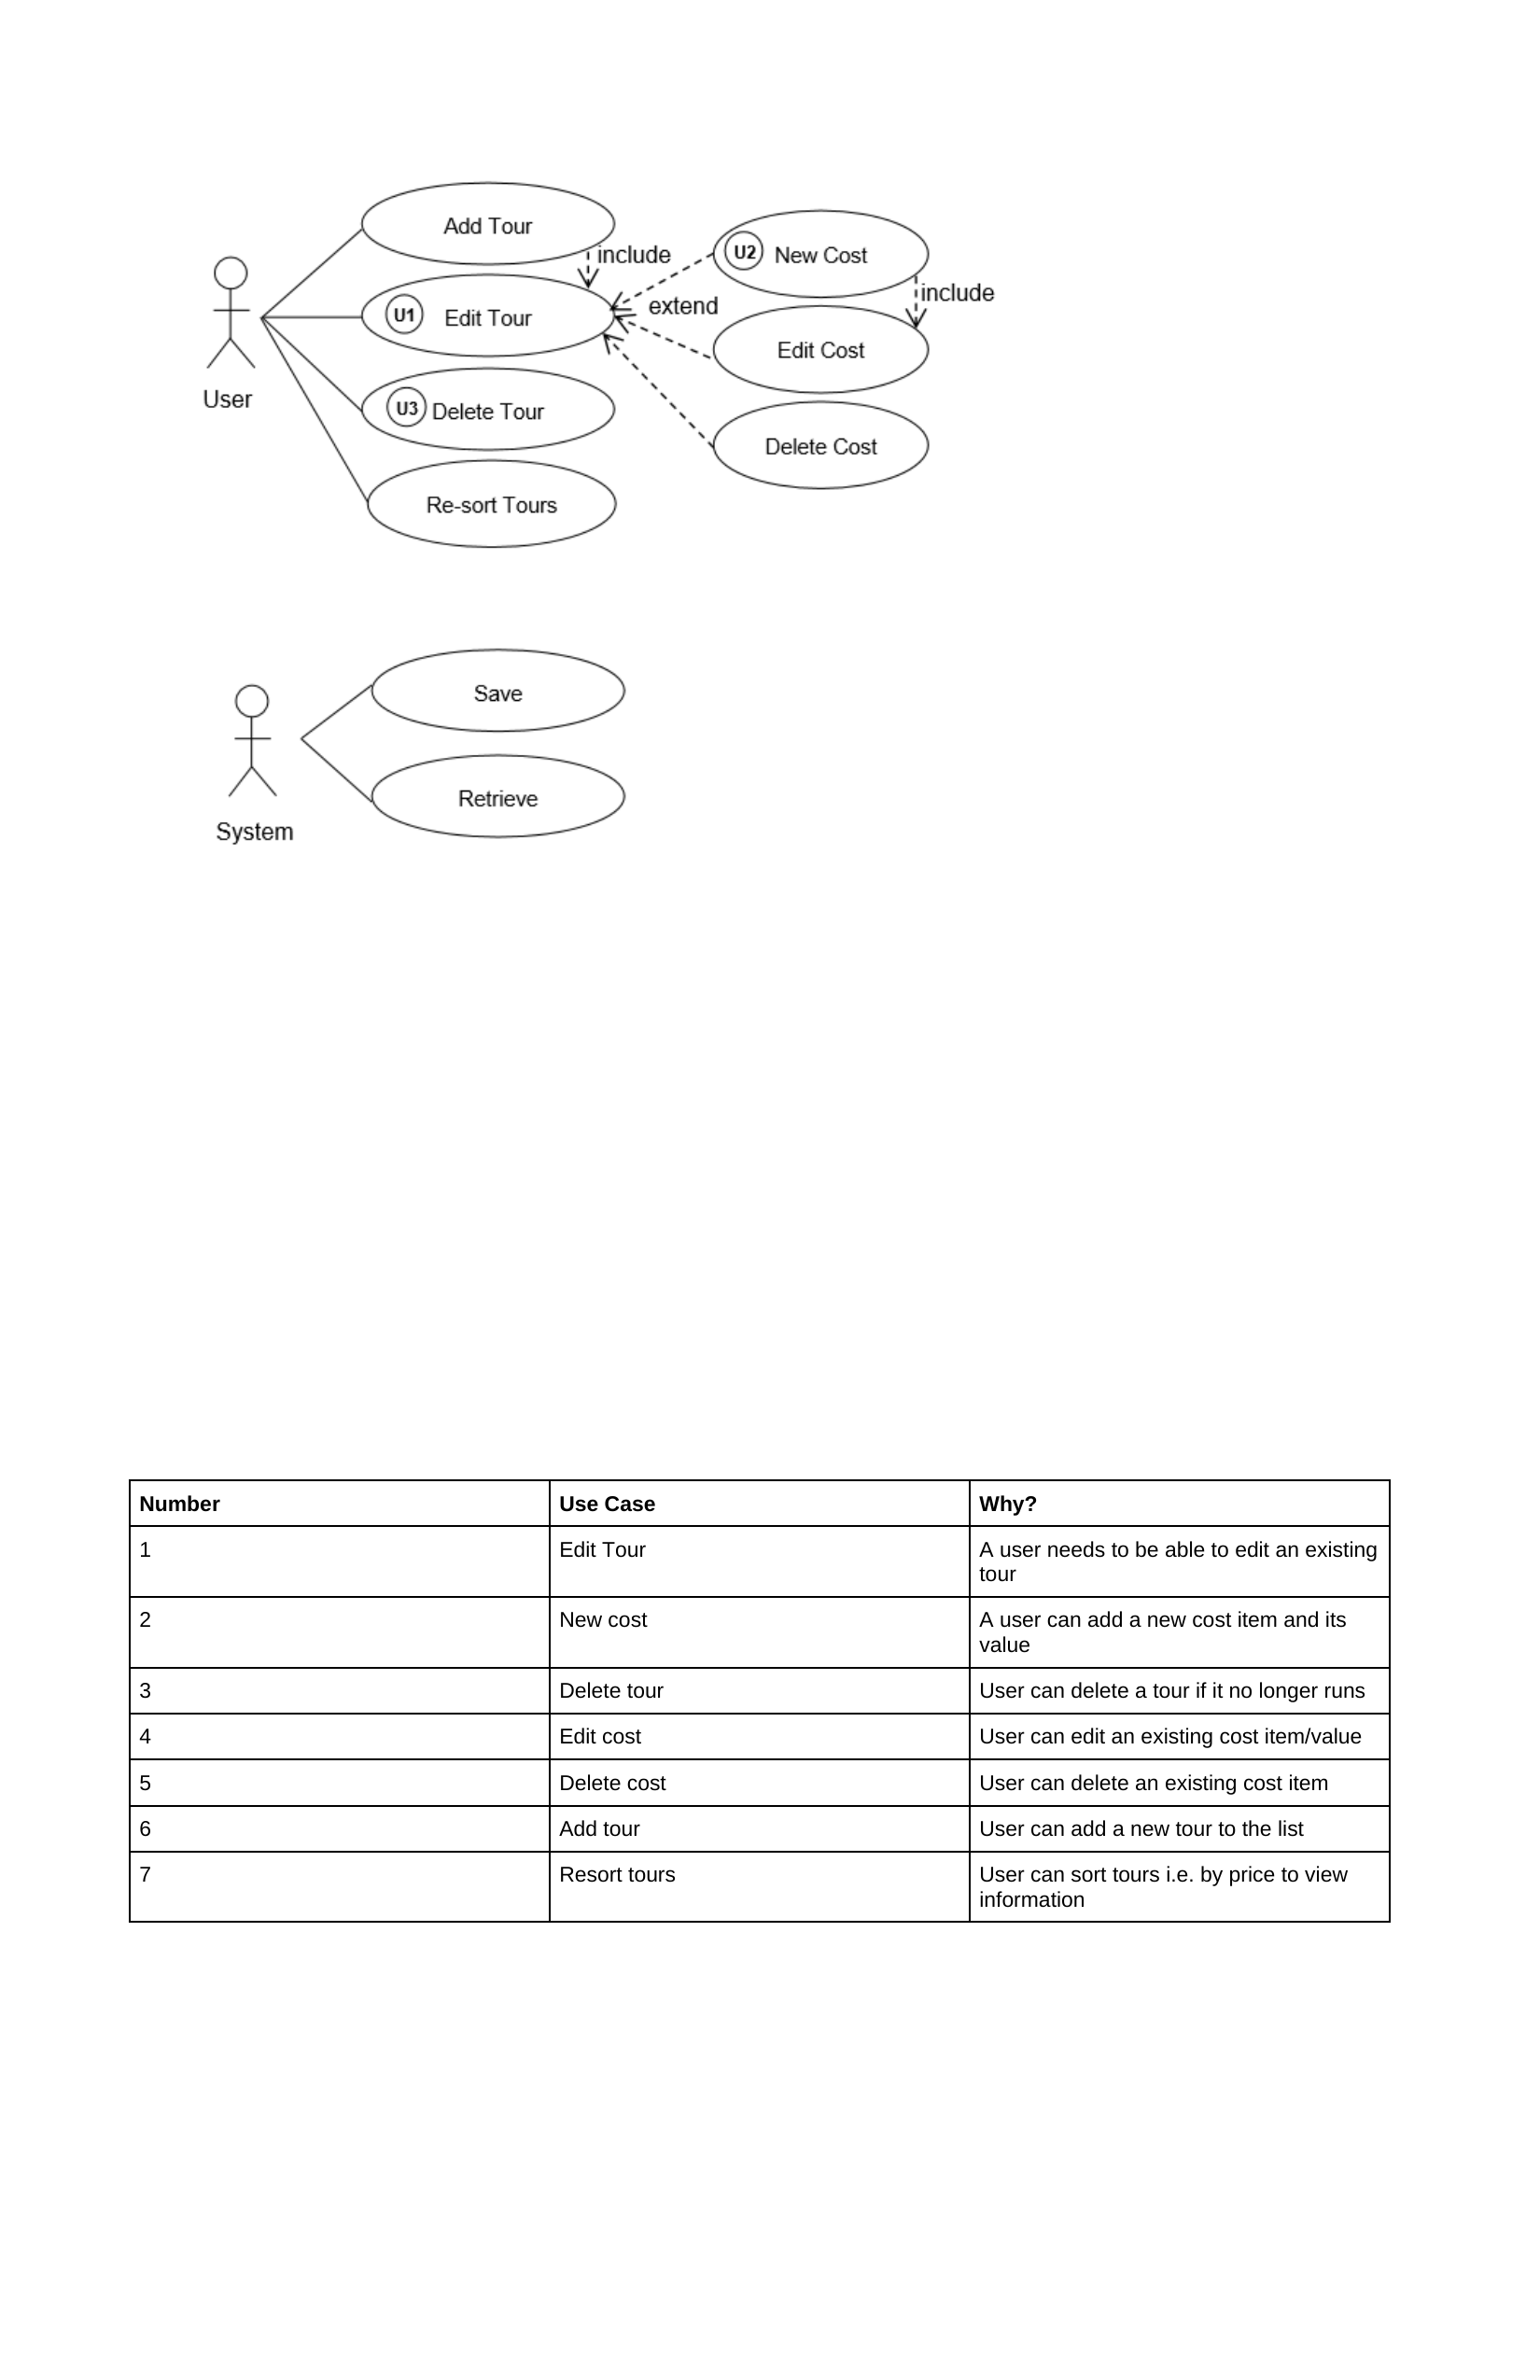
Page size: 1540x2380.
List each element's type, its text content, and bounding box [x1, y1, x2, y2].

table_cell User can edit an existing cost item/value [971, 1715, 1389, 1758]
table_cell 7 [131, 1853, 549, 1921]
table_cell Delete cost [551, 1760, 969, 1804]
table_header Use Case [551, 1481, 969, 1525]
table_cell 4 [131, 1715, 549, 1758]
table_cell Edit cost [551, 1715, 969, 1758]
table_cell Add tour [551, 1807, 969, 1851]
table_header Number [131, 1481, 549, 1525]
table_cell User can delete an existing cost item [971, 1760, 1389, 1804]
table_cell Delete tour [551, 1669, 969, 1713]
table_cell New cost [551, 1598, 969, 1667]
table_cell 1 [131, 1527, 549, 1596]
table_cell A user needs to be able to edit an existing tour [971, 1527, 1389, 1596]
table_cell 3 [131, 1669, 549, 1713]
table_cell User can delete a tour if it no longer runs [971, 1669, 1389, 1713]
table_cell Resort tours [551, 1853, 969, 1921]
picture [140, 140, 1072, 969]
table_cell A user can add a new cost item and its value [971, 1598, 1389, 1667]
table_cell 2 [131, 1598, 549, 1667]
table_header Why? [971, 1481, 1389, 1525]
table_cell 5 [131, 1760, 549, 1804]
table_cell User can add a new tour to the list [971, 1807, 1389, 1851]
table_cell 6 [131, 1807, 549, 1851]
table_cell User can sort tours i.e. by price to view information [971, 1853, 1389, 1921]
table_cell Edit Tour [551, 1527, 969, 1596]
